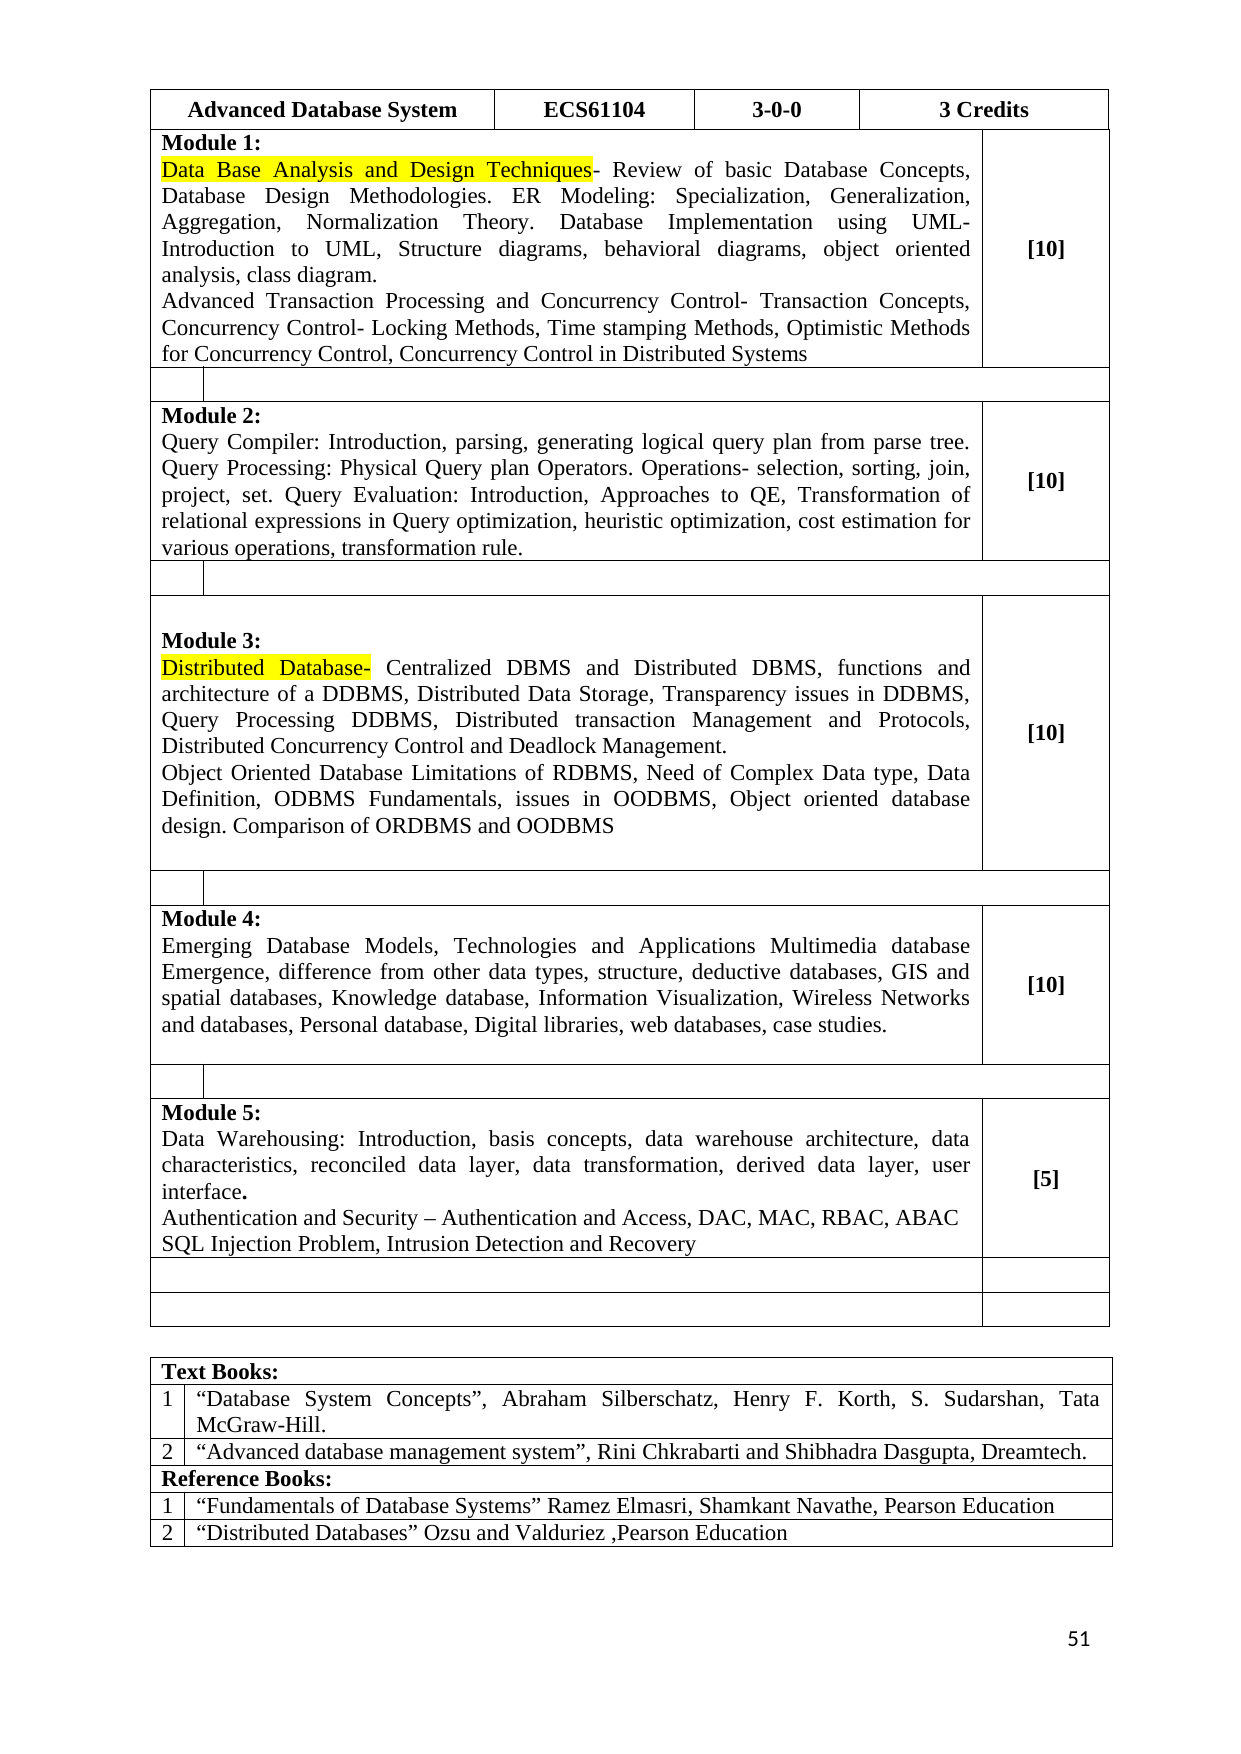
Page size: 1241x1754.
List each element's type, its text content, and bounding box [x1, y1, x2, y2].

table_cell 2 [151, 1520, 184, 1546]
table_cell [204, 368, 1109, 401]
table_cell [10] [983, 402, 1109, 560]
table_cell 2 [151, 1439, 184, 1464]
table_cell [204, 871, 1109, 904]
table_cell [151, 1065, 203, 1098]
table_cell “Distributed Databases” Ozsu and Valduriez ,Pearson Education [185, 1520, 1112, 1546]
table_header Text Books: [151, 1358, 1112, 1384]
table_cell [151, 871, 203, 904]
table_cell [151, 1293, 982, 1326]
table_header 3 Credits [860, 90, 1108, 128]
table_cell [10] [983, 130, 1109, 366]
table_cell Module 1: Data Base Analysis and Design Techniques- Review of basic Database Concepts, Database Design Methodologies. ER Modeling: Specialization, Generalization, Aggregation, Normalization Theory. Database Implementation using UML- Introduction to UML, Structure diagrams, behavioral diagrams, object oriented analysis, class diagram. Advanced Transaction Processing and Concurrency Control- Transaction Concepts, Concurrency Control- Locking Methods, Time stamping Methods, Optimistic Methods for Concurrency Control, Concurrency Control in Distributed Systems [151, 130, 982, 366]
table_cell [983, 1258, 1109, 1291]
table_header ECS61104 [495, 90, 694, 128]
table_cell Reference Books: [151, 1466, 1112, 1492]
table_cell [151, 561, 203, 594]
table_cell [10] [983, 596, 1109, 870]
table_header 3-0-0 [695, 90, 859, 128]
table_header Advanced Database System [151, 90, 494, 128]
table_cell Module 3: Distributed Database- Centralized DBMS and Distributed DBMS, functions and architecture of a DDBMS, Distributed Data Storage, Transparency issues in DDBMS, Query Processing DDBMS, Distributed transaction Management and Protocols, Distributed Concurrency Control and Deadlock Management. Object Oriented Database Limitations of RDBMS, Need of Complex Data type, Data Definition, ODBMS Fundamentals, issues in OODBMS, Object oriented database design. Comparison of ORDBMS and OODBMS [151, 596, 982, 870]
table_cell [204, 561, 1109, 594]
table_cell [983, 1293, 1109, 1326]
table_cell [5] [983, 1099, 1109, 1257]
table_cell [151, 1258, 982, 1291]
table_cell “Advanced database management system”, Rini Chkrabarti and Shibhadra Dasgupta, Dreamtech. [185, 1439, 1112, 1464]
table_cell Module 5: Data Warehousing: Introduction, basis concepts, data warehouse architecture, data characteristics, reconciled data layer, data transformation, derived data layer, user interface. Authentication and Security – Authentication and Access, DAC, MAC, RBAC, ABAC SQL Injection Problem, Intrusion Detection and Recovery [151, 1099, 982, 1257]
table_cell “Fundamentals of Database Systems” Ramez Elmasri, Shamkant Navathe, Pearson Education [185, 1493, 1112, 1519]
table_cell “Database System Concepts”, Abraham Silberschatz, Henry F. Korth, S. Sudarshan, Tata McGraw-Hill. [185, 1385, 1112, 1437]
table_cell 1 [151, 1385, 184, 1437]
table_cell Module 2: Query Compiler: Introduction, parsing, generating logical query plan from parse tree. Query Processing: Physical Query plan Operators. Operations- selection, sorting, join, project, set. Query Evaluation: Introduction, Approaches to QE, Transformation of relational expressions in Query optimization, heuristic optimization, cost estimation for various operations, transformation rule. [151, 402, 982, 560]
table_cell Module 4: Emerging Database Models, Technologies and Applications Multimedia database Emergence, difference from other data types, structure, deductive databases, GIS and spatial databases, Knowledge database, Information Visualization, Wireless Networks and databases, Personal database, Digital libraries, web databases, case studies. [151, 906, 982, 1063]
table_cell [151, 368, 203, 401]
table_cell [10] [983, 906, 1109, 1063]
table_cell 1 [151, 1493, 184, 1519]
table_cell [204, 1065, 1109, 1098]
